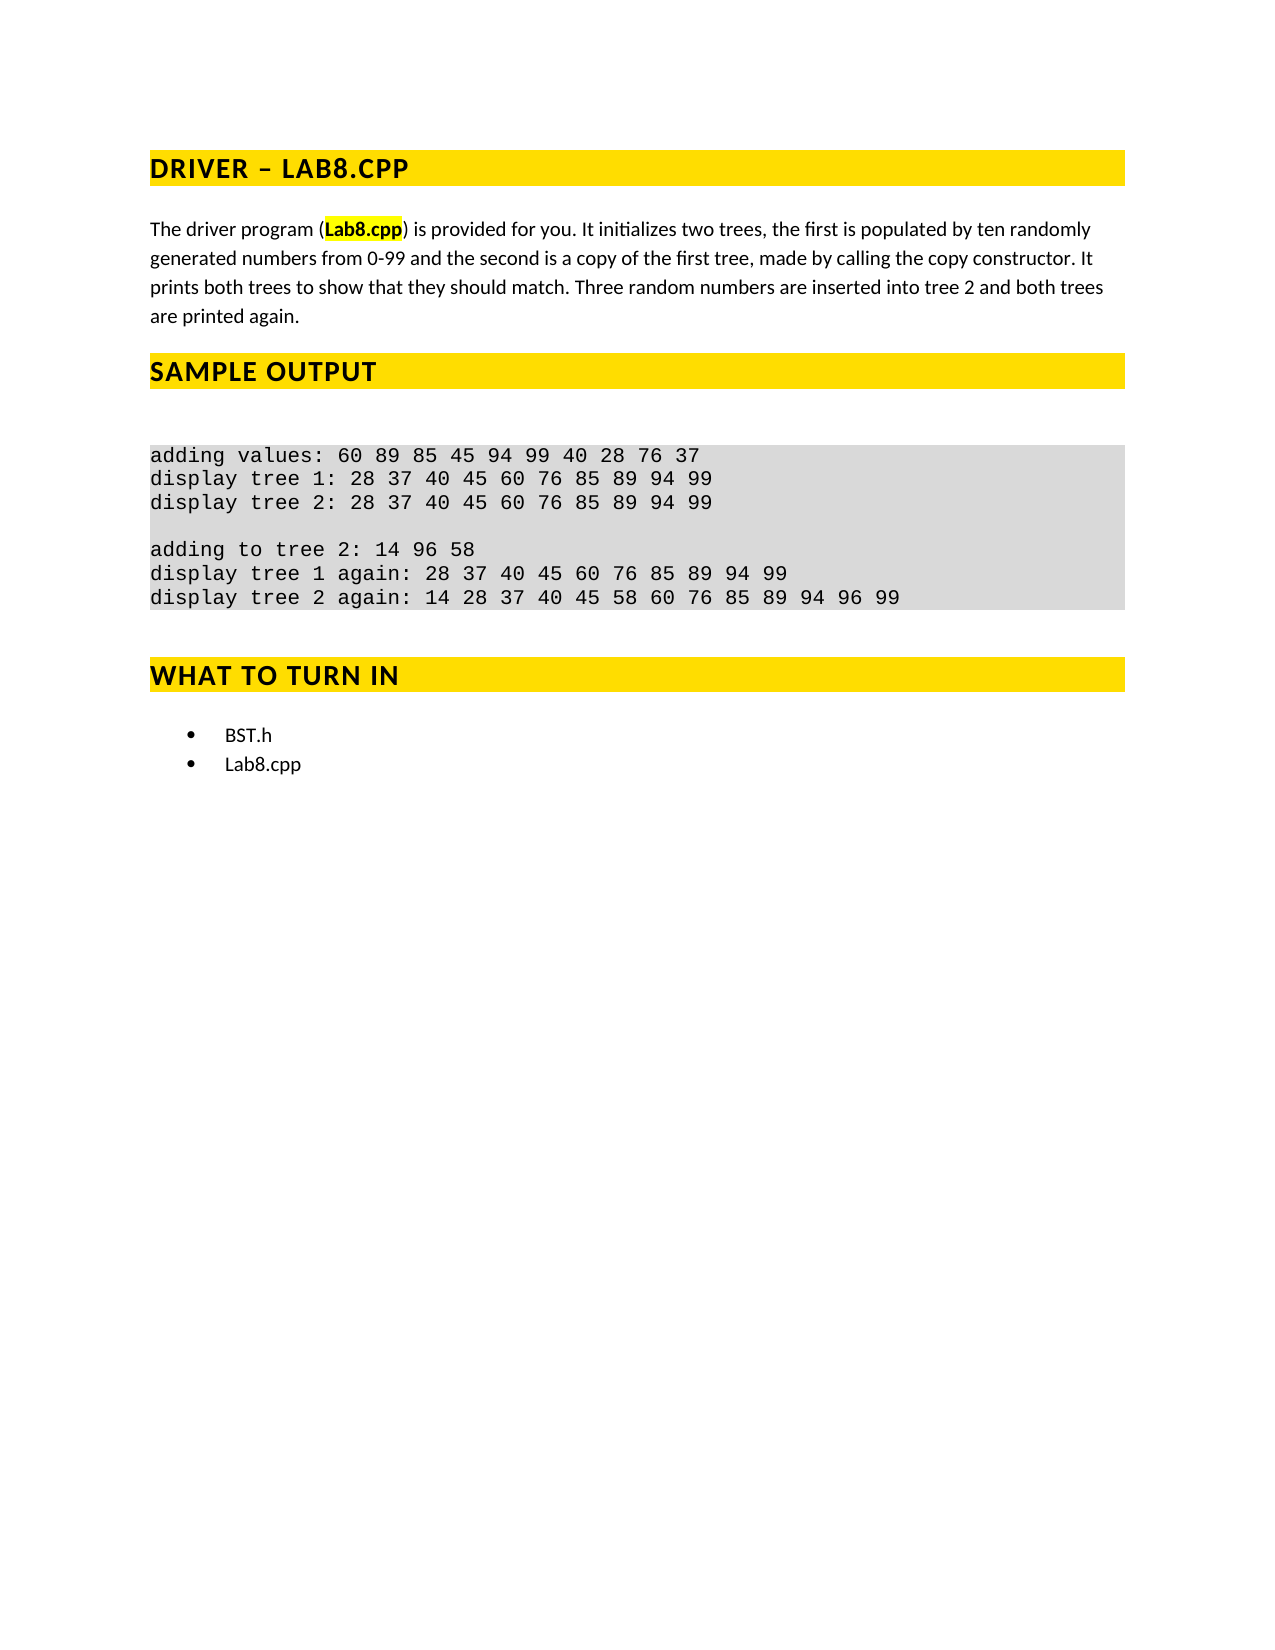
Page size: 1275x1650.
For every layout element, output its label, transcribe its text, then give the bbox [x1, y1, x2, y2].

text display tree 1: 28 37 40 45 60 76 85 89 94 99 [150, 468, 1125, 492]
text adding values: 60 89 85 45 94 99 40 28 76 37 [150, 445, 1125, 468]
text adding to tree 2: 14 96 58 [150, 539, 1125, 563]
subtitle DRIVER – Lab8.cpp [150, 150, 1125, 186]
list BST.h [187, 722, 1125, 748]
text display tree 2 again: 14 28 37 40 45 58 60 76 85 89 94 96 99 [150, 587, 1125, 610]
text The driver program (Lab8.cpp) is provided for you. It initializes two trees, the first is populated by ten randomly generated numbers from 0-99 and the second is a copy of the first tree, made by calling the copy constructor. It prints both trees to show that they should match. Three random numbers are inserted into tree 2 and both trees are printed again. [150, 216, 1125, 329]
subtitle Sample Output [150, 353, 1125, 389]
text display tree 1 again: 28 37 40 45 60 76 85 89 94 99 [150, 563, 1125, 587]
text display tree 2: 28 37 40 45 60 76 85 89 94 99 [150, 492, 1125, 516]
subtitle What to Turn In [150, 657, 1125, 692]
list Lab8.cpp [187, 752, 1125, 777]
